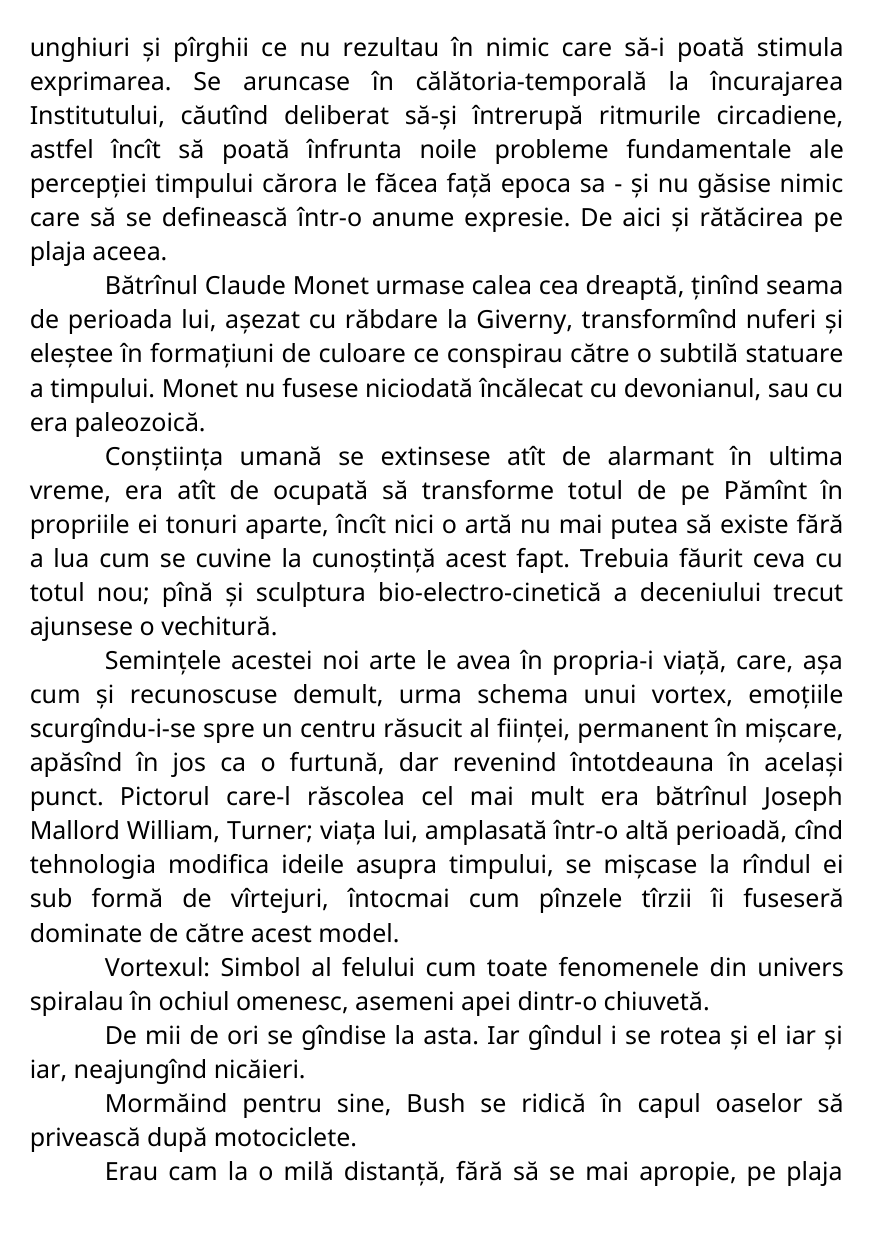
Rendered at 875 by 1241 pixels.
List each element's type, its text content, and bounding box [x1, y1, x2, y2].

text Bătrînul Claude Monet urmase calea cea dreaptă, ţinînd seama de perioada lui, aşezat cu răbdare la Giverny, transformînd nuferi şi eleştee în formaţiuni de culoare ce conspirau către o subtilă statuare a timpului. Monet nu fusese niciodată încălecat cu devonianul, sau cu era paleozoică. [29, 268, 844, 438]
text Vortexul: Simbol al felului cum toate fenomenele din univers spiralau în ochiul omenesc, asemeni apei dintr-o chiuvetă. [29, 949, 844, 1017]
text Conştiinţa umană se extinsese atît de alarmant în ultima vreme, era atît de ocupată să transforme totul de pe Pămînt în propriile ei tonuri aparte, încît nici o artă nu mai putea să existe fără a lua cum se cuvine la cunoştinţă acest fapt. Trebuia făurit ceva cu totul nou; pînă şi sculptura bio-electro-cinetică a deceniului trecut ajunsese o vechitură. [29, 438, 844, 643]
text Seminţele acestei noi arte le avea în propria-i viaţă, care, aşa cum şi recunoscuse demult, urma schema unui vortex, emoţiile scurgîndu-i-se spre un centru răsucit al fiinţei, permanent în mişcare, apăsînd în jos ca o furtună, dar revenind întotdeauna în acelaşi punct. Pictorul care-l răscolea cel mai mult era bătrînul Joseph Mallord William, Turner; viaţa lui, amplasată într-o altă perioadă, cînd tehnologia modifica ideile asupra timpului, se mişcase la rîndul ei sub formă de vîrtejuri, întocmai cum pînzele tîrzii îi fuseseră dominate de către acest model. [29, 643, 844, 949]
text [29, 29, 844, 268]
text De mii de ori se gîndise la asta. Iar gîndul i se rotea şi el iar şi iar, neajungînd nicăieri. [29, 1017, 844, 1086]
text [29, 1154, 844, 1188]
text Mormăind pentru sine, Bush se ridică în capul oaselor să privească după motociclete. [29, 1086, 844, 1154]
